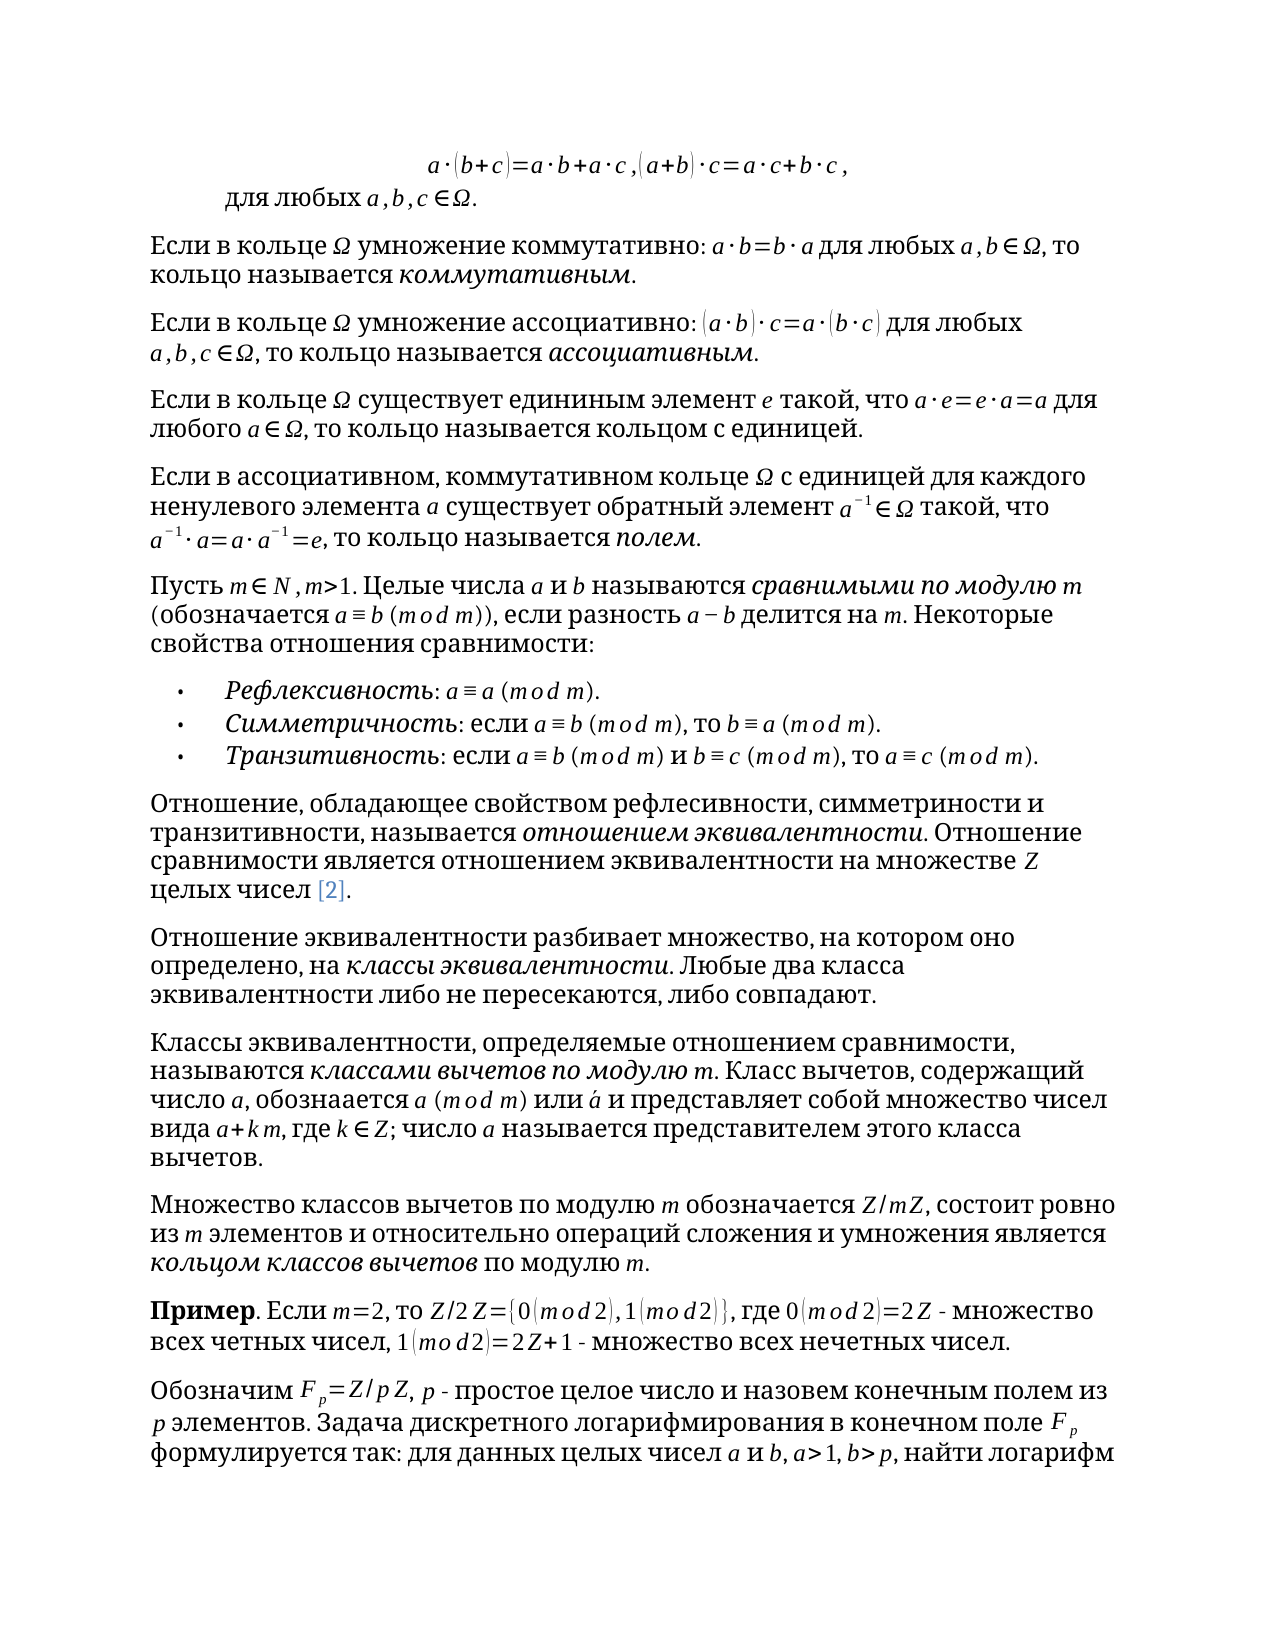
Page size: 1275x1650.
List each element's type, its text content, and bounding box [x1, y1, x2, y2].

list для любых . [175, 184, 1125, 213]
text Если в кольце существует едининым элемент такой, что для любого , то кольцо называется кольцом с единицей. [150, 386, 1125, 444]
text Множество классов вычетов по модулю обозначается , состоит ровно из элементов и относительно операций сложения и умножения является кольцом классов вычетов по модулю . [150, 1191, 1125, 1277]
list Транзитивность: если ( ) и ( ), то ( ). [175, 742, 1125, 771]
text Классы эквивалентности, определяемые отношением сравнимости, называются классами вычетов по модулю m. Класс вычетов, содержащий число , обознаается ( ) или и представляет собой множество чисел вида , где ; число называется представителем этого класса вычетов. [150, 1028, 1125, 1172]
text Пусть . Целые числа и называются сравнимыми по модулю m (обозначается ( )), если разность делится на . Некоторые свойства отношения сравнимости: [150, 572, 1125, 658]
text Если в кольце умножение коммутативно: для любых , то кольцо называется коммутативным. [150, 232, 1125, 289]
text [150, 1376, 1125, 1467]
text Если в кольце умножение ассоциативно: для любых , то кольцо называется ассоциативным. [150, 308, 1125, 367]
text Пример. Если , то , где - множество всех четных чисел, - множество всех нечетных чисел. [150, 1296, 1125, 1357]
list Рефлексивность: ( ). [175, 677, 1125, 706]
list Симметричность: если ( ), то ( ). [175, 710, 1125, 738]
text Отношение, обладающее свойством рефлесивности, симметриности и транзитивности, называется отношением эквивалентности. Отношение сравнимости является отношением эквивалентности на множестве целых чисел [2]. [150, 790, 1125, 905]
text Отношение эквивалентности разбивает множество, на котором оно определено, на классы эквивалентности. Любые два класса эквивалентности либо не пересекаются, либо совпадают. [150, 923, 1125, 1010]
text Если в ассоциативном, коммутативном кольце с единицей для каждого ненулевого элемента существует обратный элемент такой, что , то кольцо называется полем. [150, 462, 1125, 553]
